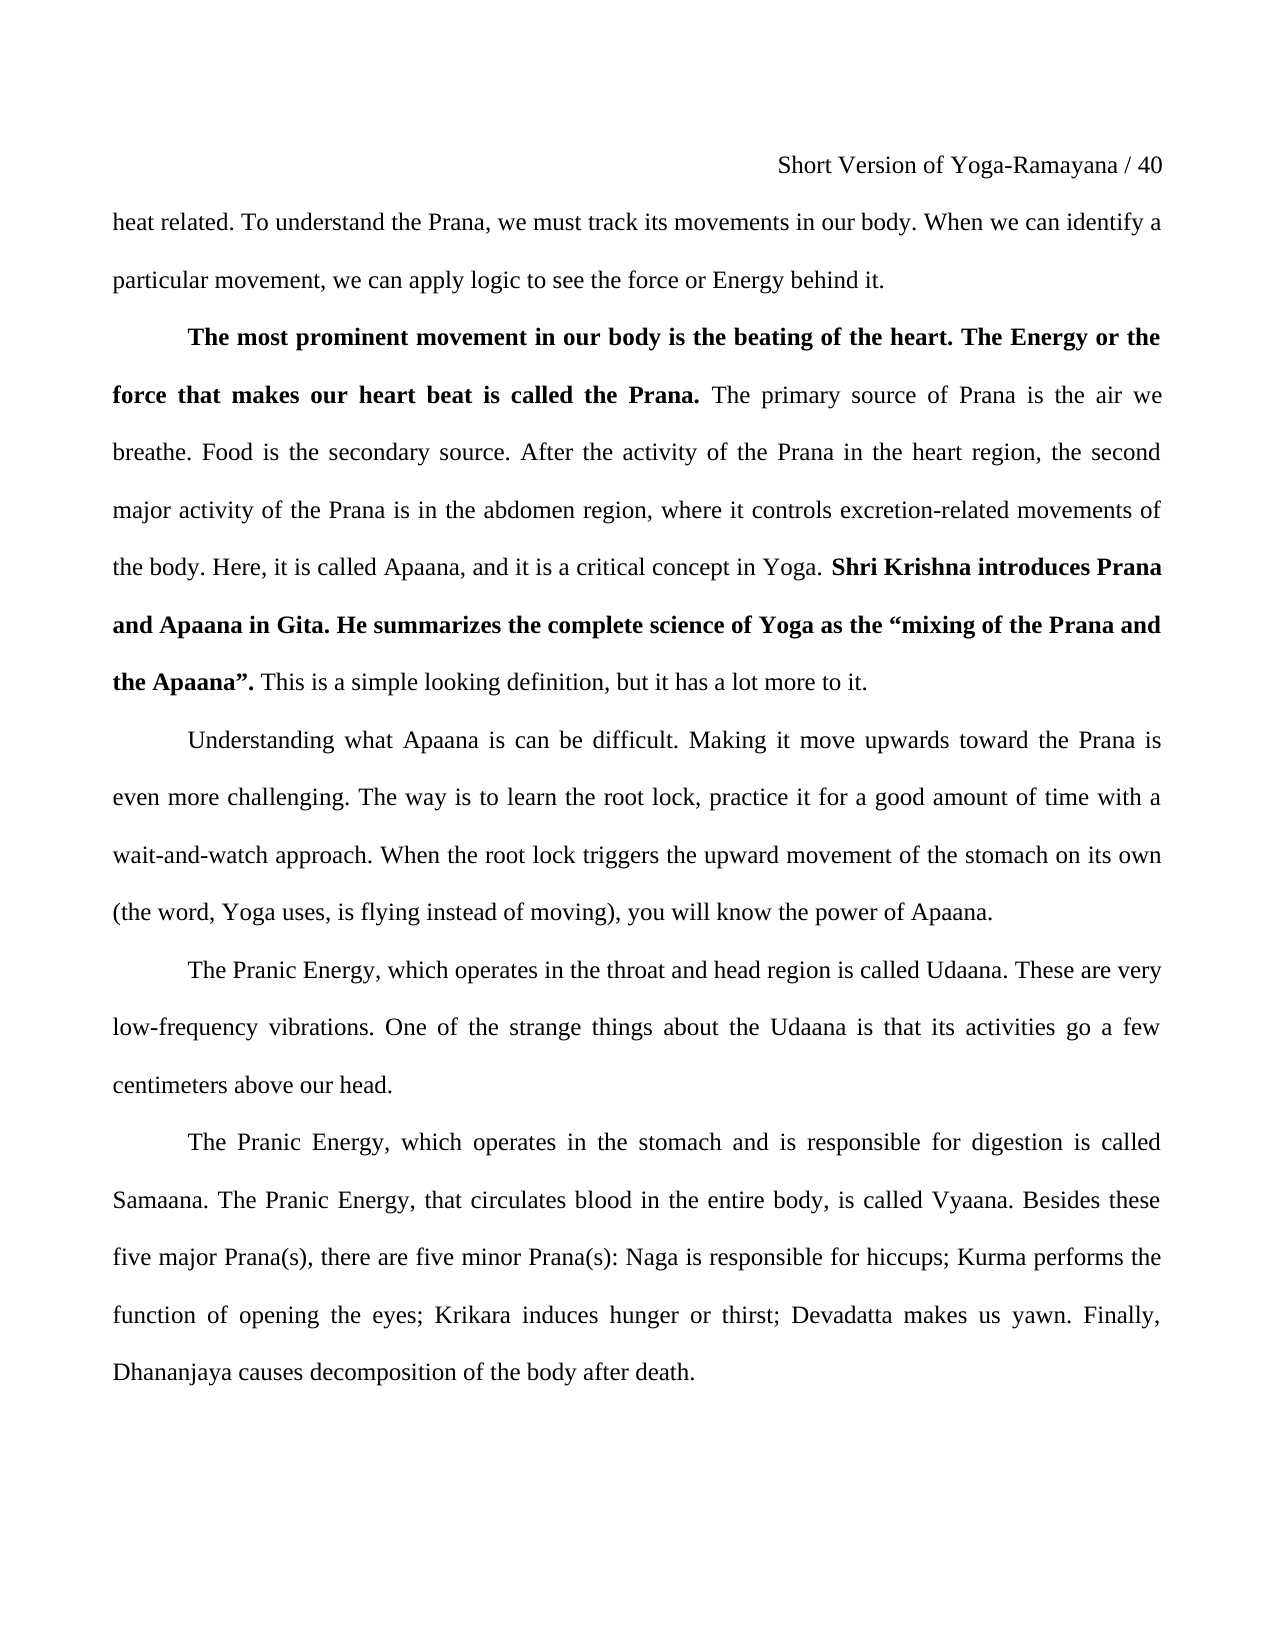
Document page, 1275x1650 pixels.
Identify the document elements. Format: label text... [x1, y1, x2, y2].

text The most prominent movement in our body is the beating of the heart. The Energy or the force that makes our heart beat is called the Prana. The primary source of Prana is the air we breathe. Food is the secondary source. After the activity of the Prana in the heart region, the second major activity of the Prana is in the abdomen region, where it controls excretion-related movements of the body. Here, it is called Apaana, and it is a critical concept in Yoga. Shri Krishna introduces Prana and Apaana in Gita. He summarizes the complete science of Yoga as the “mixing of the Prana and the Apaana”. This is a simple looking definition, but it has a lot more to it. [112, 322, 1162, 696]
text Understanding what Apaana is can be difficult. Making it move upwards toward the Prana is even more challenging. The way is to learn the root lock, practice it for a good amount of time with a wait-and-watch approach. When the root lock triggers the upward movement of the stomach on its own (the word, Yoga uses, is flying instead of moving), you will know the power of Apaana. [112, 725, 1162, 926]
text The Pranic Energy, which operates in the stomach and is responsible for digestion is called Samaana. The Pranic Energy, that circulates blood in the entire body, is called Vyaana. Besides these five major Prana(s), there are five minor Prana(s): Naga is responsible for hiccups; Kurma performs the function of opening the eyes; Krikara induces hunger or thirst; Devadatta makes us yawn. Finally, Dhananjaya causes decomposition of the body after death. [112, 1127, 1162, 1386]
text The Pranic Energy, which operates in the throat and head region is called Udaana. These are very low-frequency vibrations. One of the strange things about the Udaana is that its activities go a few centimeters above our head. [112, 955, 1162, 1099]
